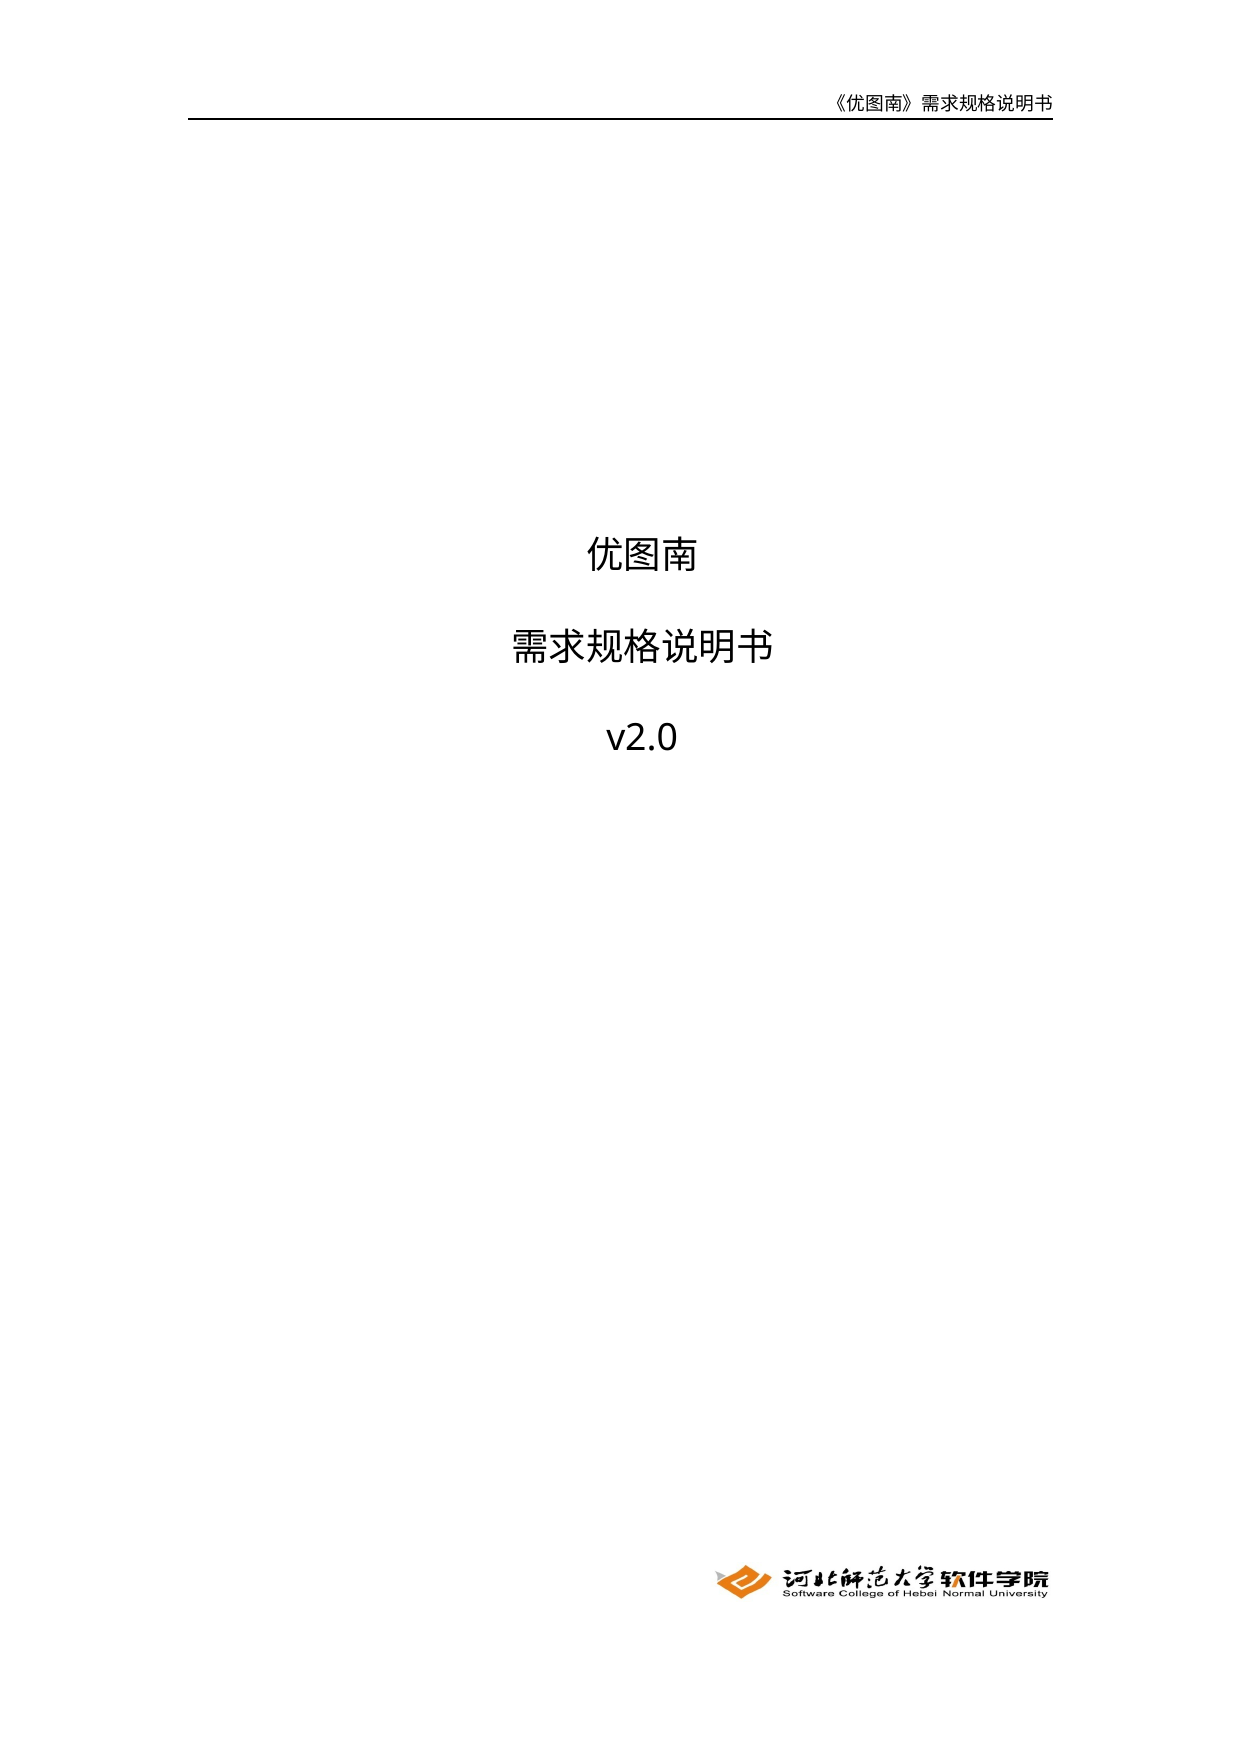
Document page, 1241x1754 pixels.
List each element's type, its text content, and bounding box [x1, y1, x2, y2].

text v2.0 [187, 704, 1053, 769]
text 优图南 [187, 519, 1053, 584]
text 需求规格说明书 [187, 612, 1053, 677]
picture [710, 1562, 1053, 1602]
